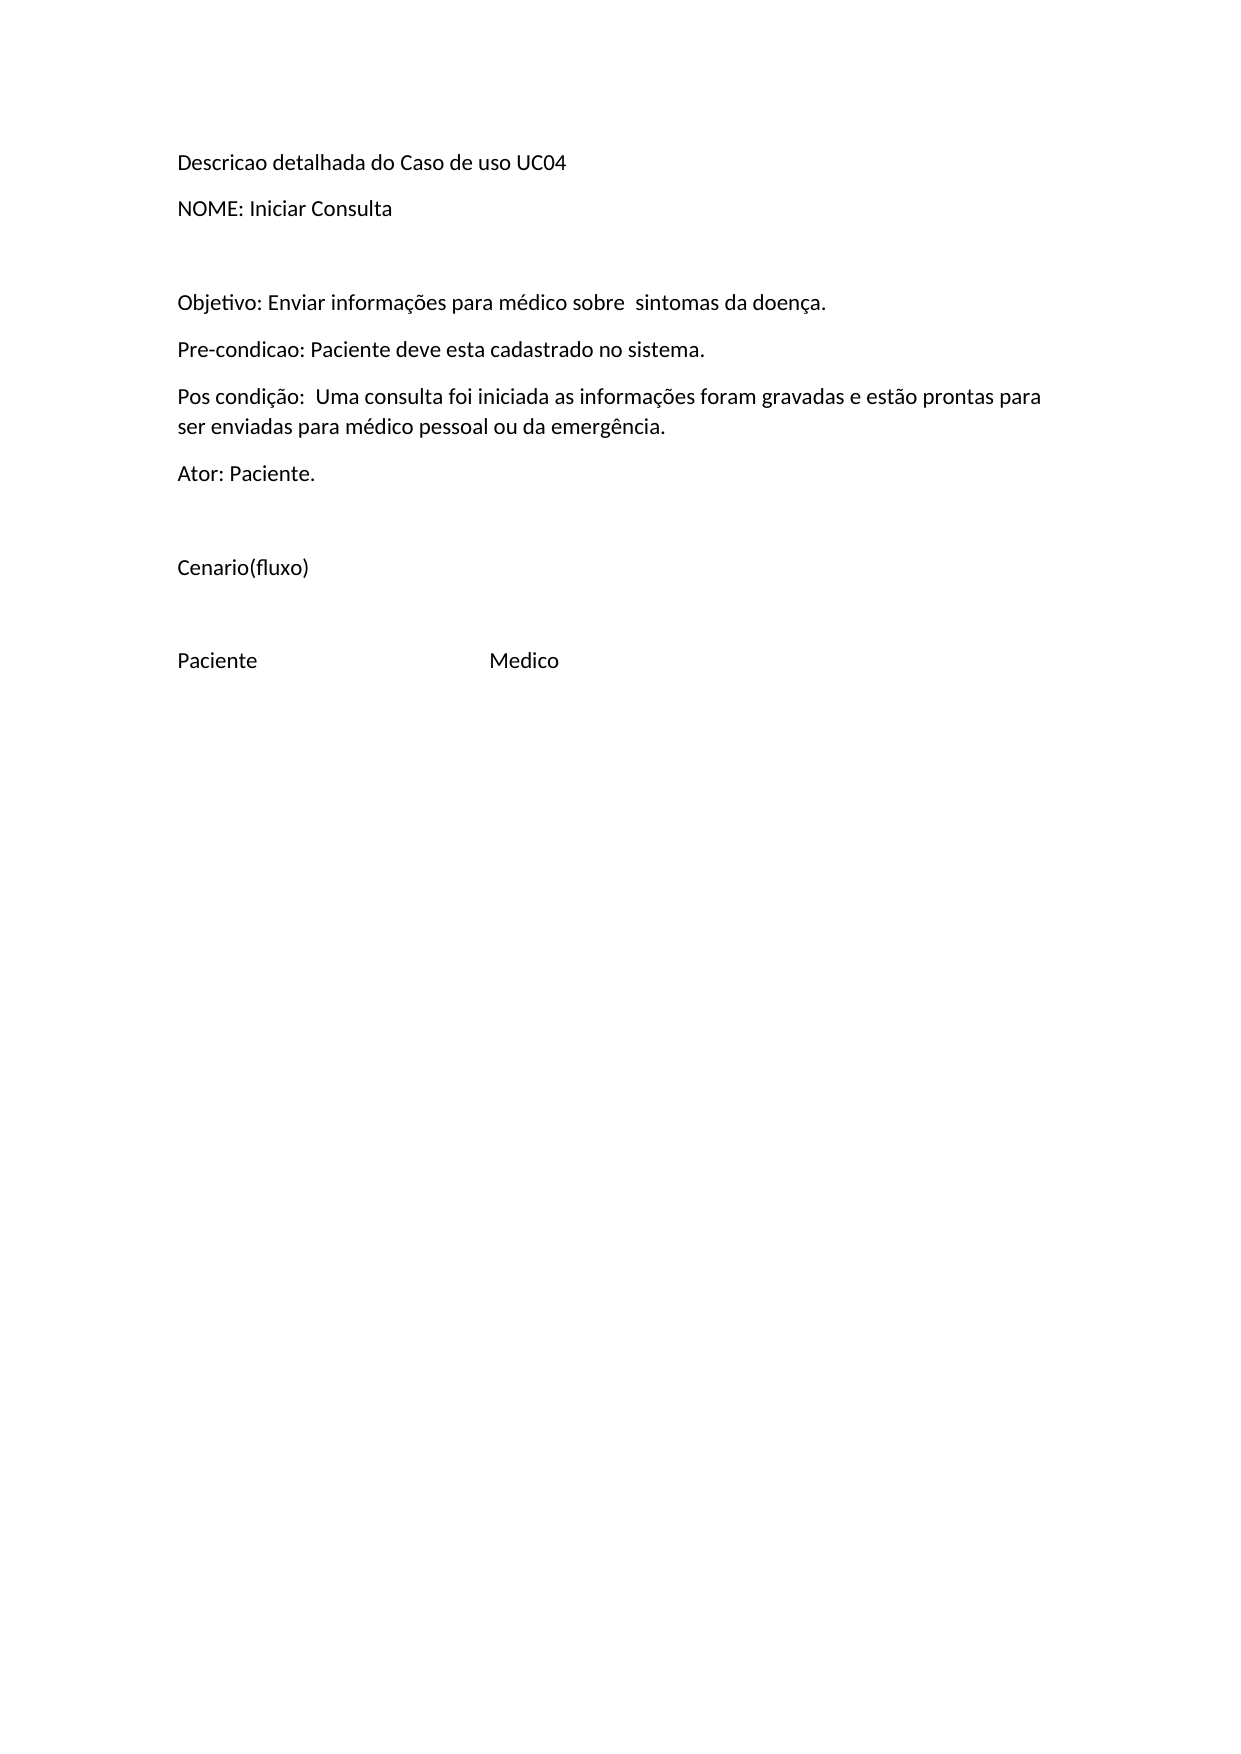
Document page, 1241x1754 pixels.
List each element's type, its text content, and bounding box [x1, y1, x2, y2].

text Cenario(fluxo) [177, 553, 1063, 581]
text Ator: Paciente. [177, 459, 1063, 487]
text Paciente Medico [177, 647, 1063, 674]
text Pos condição: Uma consulta foi iniciada as informações foram gravadas e estão prontas para ser enviadas para médico pessoal ou da emergência. [177, 382, 1063, 440]
text Descricao detalhada do Caso de uso UC04 [177, 148, 1063, 176]
text Pre-condicao: Paciente deve esta cadastrado no sistema. [177, 335, 1063, 363]
text Objetivo: Enviar informações para médico sobre sintomas da doença. [177, 288, 1063, 316]
text NOME: Iniciar Consulta [177, 194, 1063, 222]
